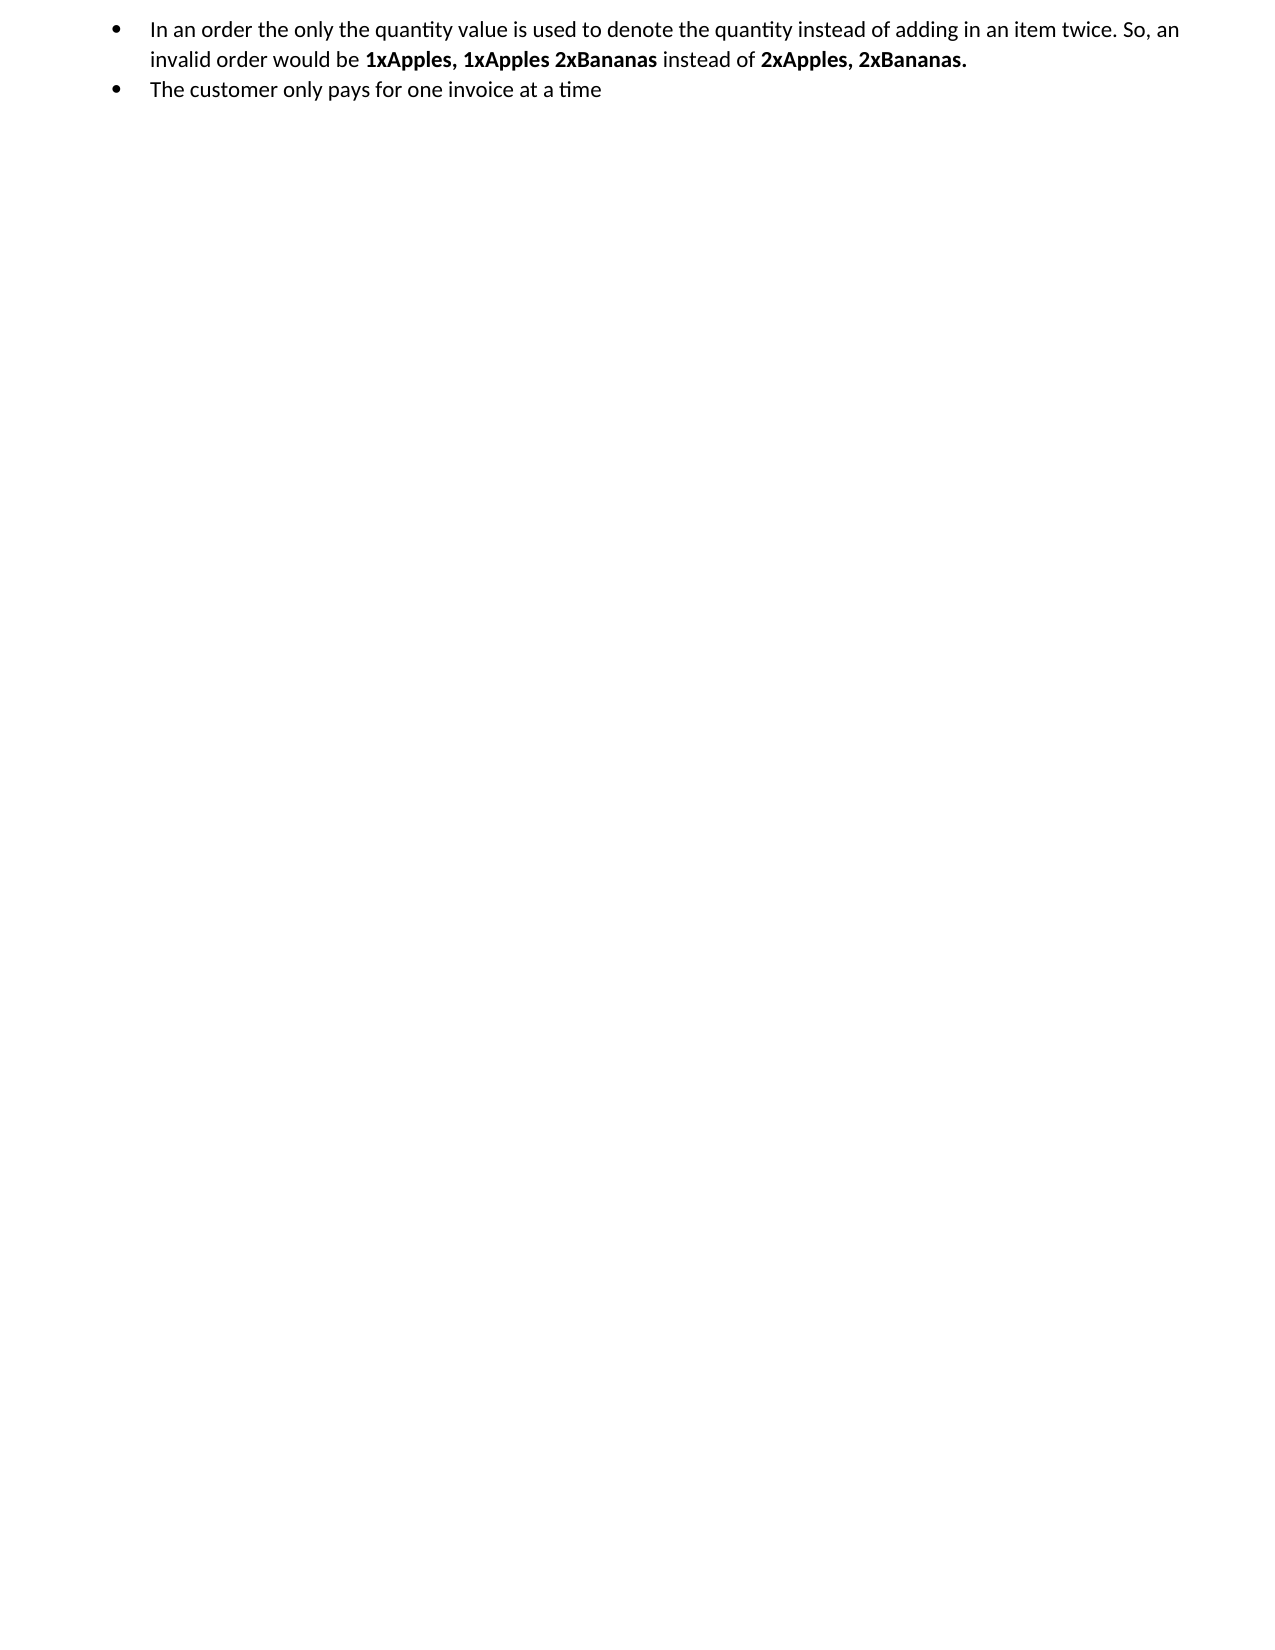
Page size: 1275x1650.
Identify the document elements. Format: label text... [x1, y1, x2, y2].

list The customer only pays for one invoice at a time [112, 75, 1200, 103]
list In an order the only the quantity value is used to denote the quantity instead of adding in an item twice. So, an invalid order would be 1xApples, 1xApples 2xBananas instead of 2xApples, 2xBananas. [112, 15, 1200, 73]
